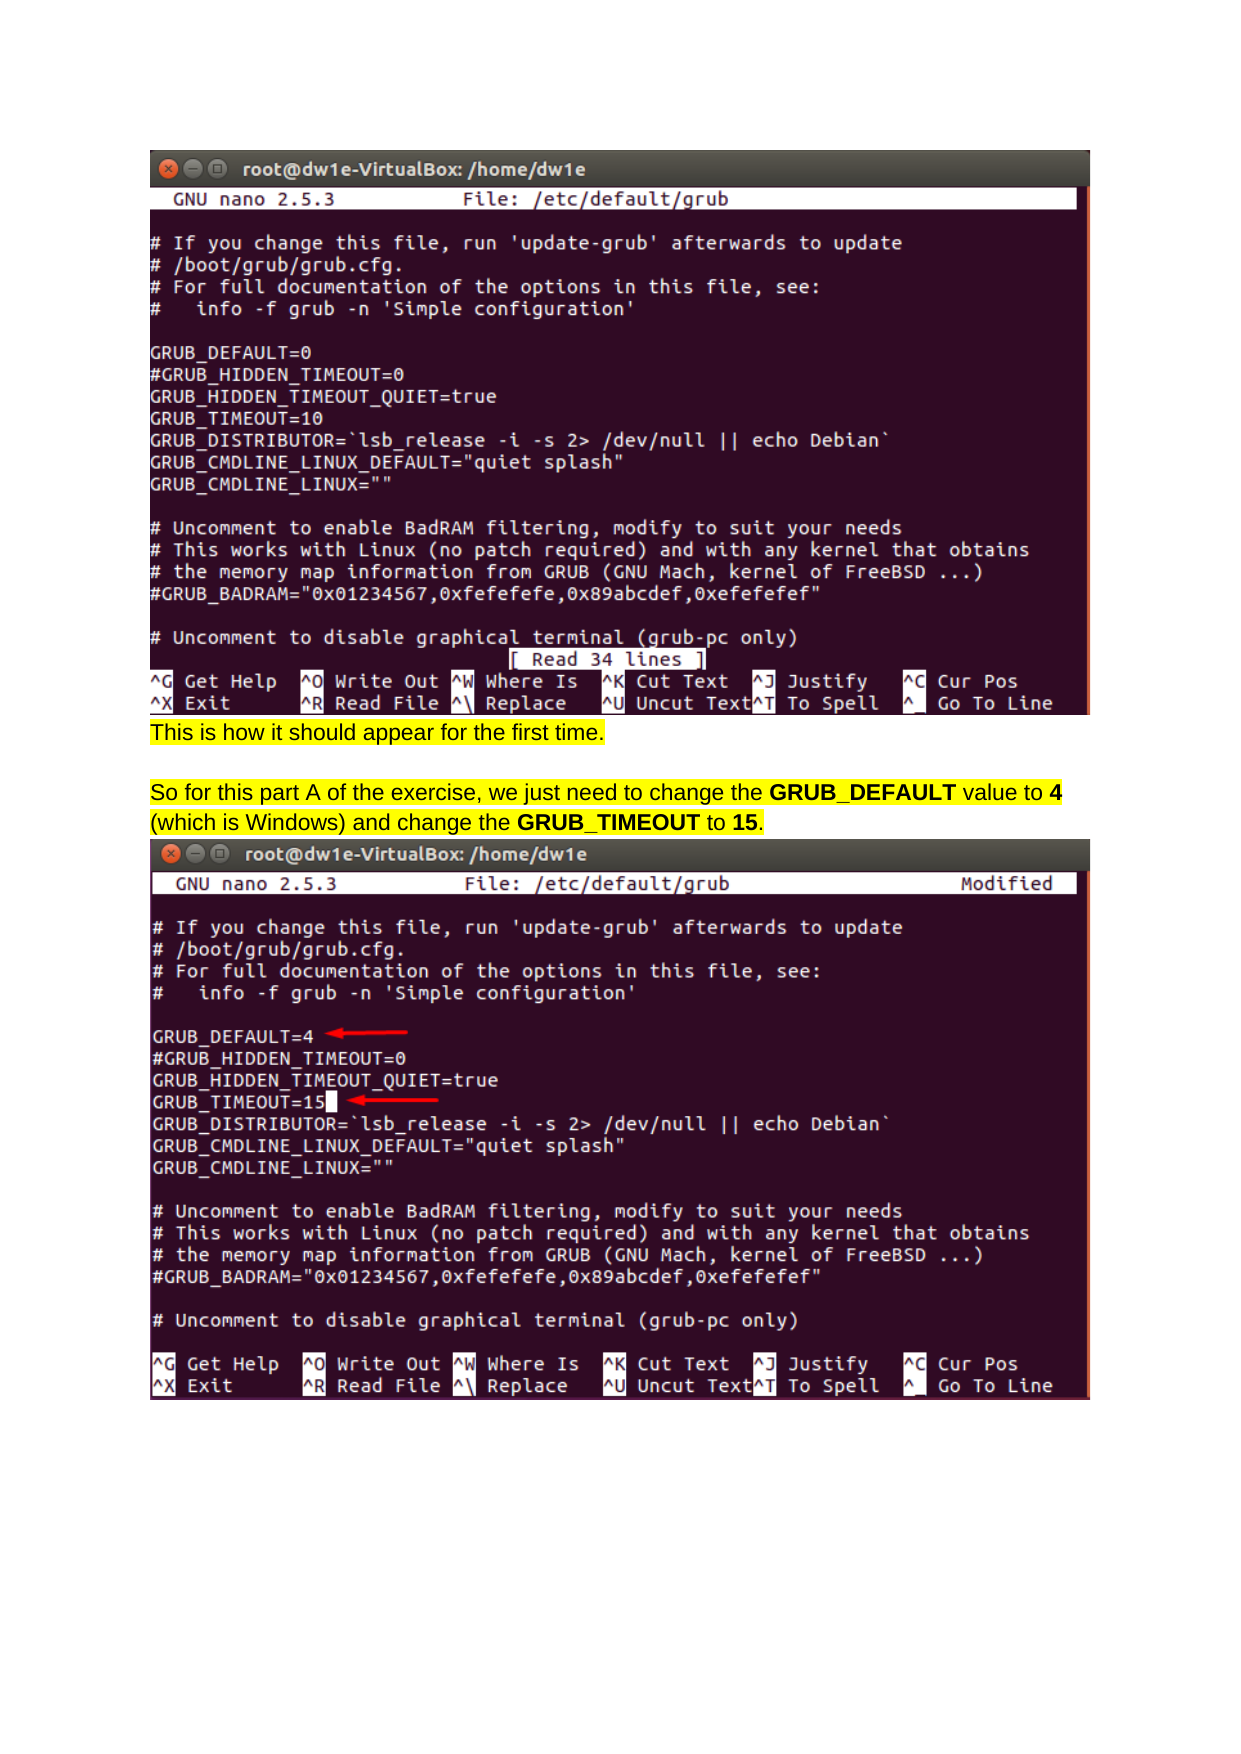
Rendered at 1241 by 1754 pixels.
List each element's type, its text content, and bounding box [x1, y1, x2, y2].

text So for this part A of the exercise, we just need to change the GRUB_DEFAULT value to 4 (which is Windows) and change the GRUB_TIMEOUT to 15. [150, 779, 1090, 835]
picture [150, 839, 1091, 1400]
text This is how it should appear for the first time. [150, 718, 1090, 745]
picture [150, 150, 1091, 715]
